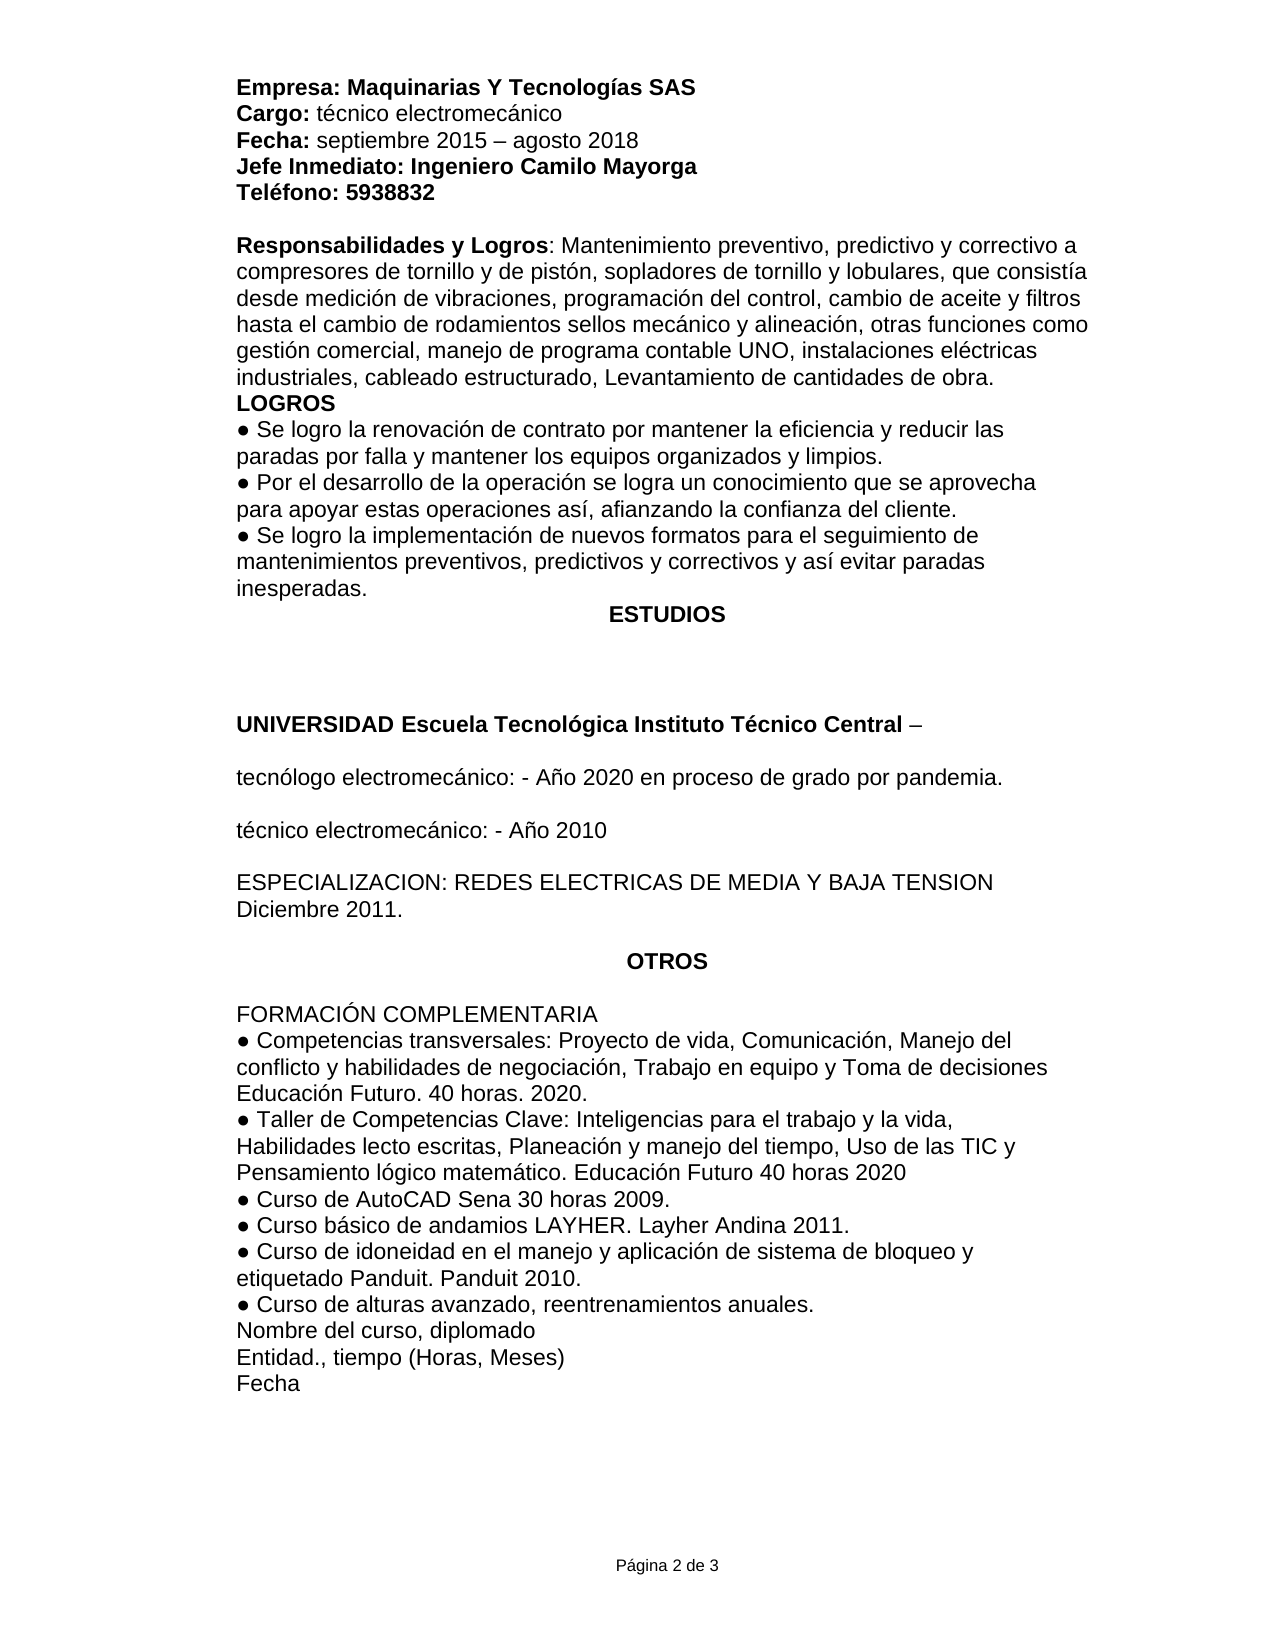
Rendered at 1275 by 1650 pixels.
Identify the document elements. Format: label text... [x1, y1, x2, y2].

text Nombre del curso, diplomado [236, 1317, 1098, 1344]
text FORMACIÓN COMPLEMENTARIA [236, 1001, 1098, 1027]
text Teléfono: 5938832 [236, 179, 1098, 206]
text tecnólogo electromecánico: - Año 2020 en proceso de grado por pandemia. [236, 764, 1098, 790]
text Diciembre 2011. [236, 896, 1098, 922]
text Jefe Inmediato: Ingeniero Camilo Mayorga [236, 153, 1098, 179]
text Habilidades lecto escritas, Planeación y manejo del tiempo, Uso de las TIC y [236, 1133, 1098, 1159]
text Educación Futuro. 40 horas. 2020. [236, 1080, 1098, 1106]
text Fecha [236, 1370, 1098, 1396]
text etiquetado Panduit. Panduit 2010. [236, 1264, 1098, 1291]
text LOGROS [236, 390, 1098, 416]
text ● Curso de idoneidad en el manejo y aplicación de sistema de bloqueo y [236, 1238, 1098, 1264]
text UNIVERSIDAD Escuela Tecnológica Instituto Técnico Central – [236, 711, 1098, 737]
text ESTUDIOS [236, 601, 1098, 627]
text ● Curso básico de andamios LAYHER. Layher Andina 2011. [236, 1212, 1098, 1238]
text ● Se logro la implementación de nuevos formatos para el seguimiento de [236, 522, 1098, 548]
text Empresa: Maquinarias Y Tecnologías SAS [236, 74, 1098, 100]
text para apoyar estas operaciones así, afianzando la confianza del cliente. [236, 496, 1098, 522]
text ● Por el desarrollo de la operación se logra un conocimiento que se aprovecha [236, 469, 1098, 496]
text ● Curso de AutoCAD Sena 30 horas 2009. [236, 1186, 1098, 1212]
text ● Competencias transversales: Proyecto de vida, Comunicación, Manejo del [236, 1027, 1098, 1054]
text OTROS [236, 948, 1098, 975]
text Fecha: septiembre 2015 – agosto 2018 [236, 127, 1098, 153]
text ● Curso de alturas avanzado, reentrenamientos anuales. [236, 1291, 1098, 1317]
text inesperadas. [236, 574, 1098, 601]
text conflicto y habilidades de negociación, Trabajo en equipo y Toma de decisiones [236, 1054, 1098, 1080]
text ● Taller de Competencias Clave: Inteligencias para el trabajo y la vida, [236, 1106, 1098, 1133]
text Responsabilidades y Logros: Mantenimiento preventivo, predictivo y correctivo a compresores de tornillo y de pistón, sopladores de tornillo y lobulares, que consistía desde medición de vibraciones, programación del control, cambio de aceite y filtros hasta el cambio de rodamientos sellos mecánico y alineación, otras funciones como gestión comercial, manejo de programa contable UNO, instalaciones eléctricas industriales, cableado estructurado, Levantamiento de cantidades de obra. [236, 232, 1098, 390]
text paradas por falla y mantener los equipos organizados y limpios. [236, 443, 1098, 469]
text ● Se logro la renovación de contrato por mantener la eficiencia y reducir las [236, 416, 1098, 443]
text Cargo: técnico electromecánico [236, 100, 1098, 127]
text mantenimientos preventivos, predictivos y correctivos y así evitar paradas [236, 548, 1098, 574]
text Entidad., tiempo (Horas, Meses) [236, 1344, 1098, 1370]
text técnico electromecánico: - Año 2010 [236, 817, 1098, 843]
text Pensamiento lógico matemático. Educación Futuro 40 horas 2020 [236, 1159, 1098, 1186]
text ESPECIALIZACION: REDES ELECTRICAS DE MEDIA Y BAJA TENSION [236, 869, 1098, 896]
